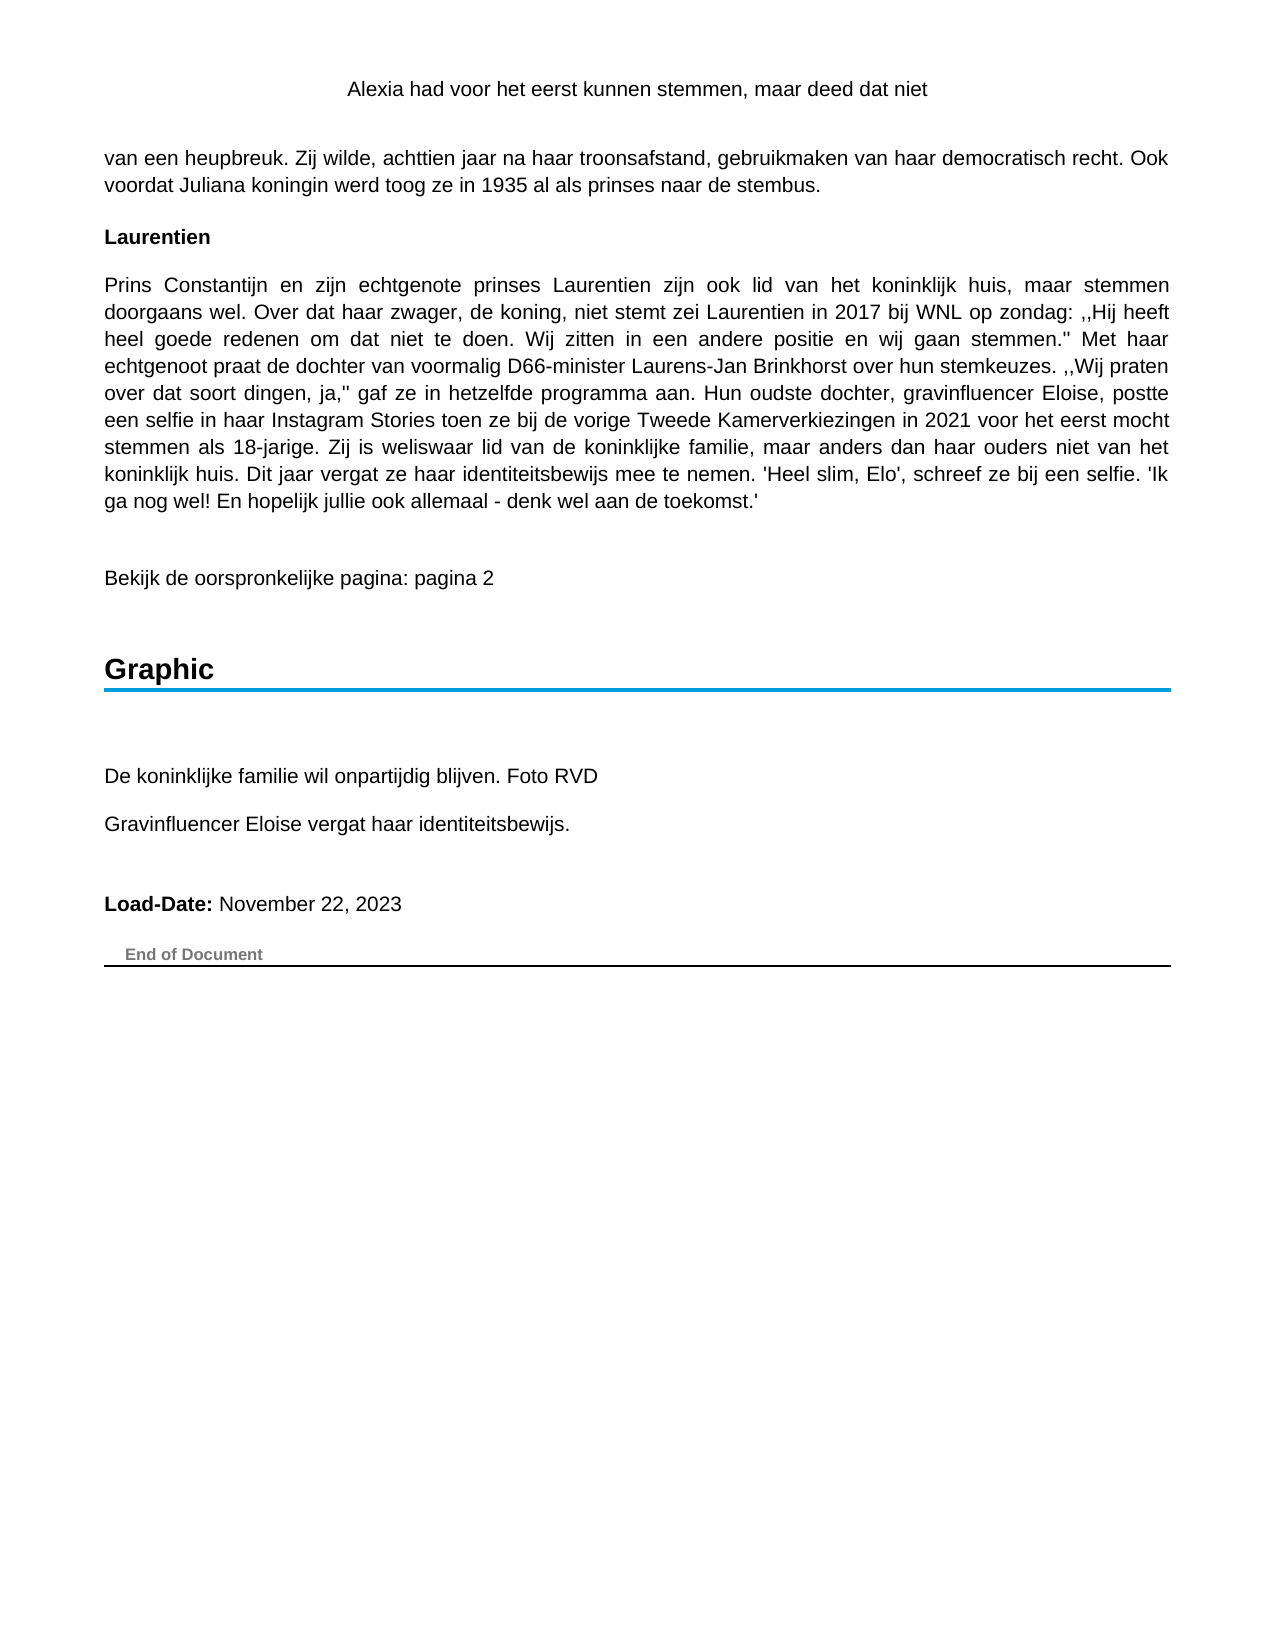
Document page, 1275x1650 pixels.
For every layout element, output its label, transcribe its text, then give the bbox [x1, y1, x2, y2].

text Laurentien [104, 221, 1171, 248]
text Bekijk de oorspronkelijke pagina: pagina 2 [104, 563, 1171, 590]
text Load-Date: November 22, 2023 [104, 860, 1171, 916]
text End of Document [125, 945, 1171, 964]
text Graphic [104, 615, 1171, 686]
text Prins Constantijn en zijn echtgenote prinses Laurentien zijn ook lid van het koninklijk huis, maar stemmen doorgaans wel. Over dat haar zwager, de koning, niet stemt zei Laurentien in 2017 bij WNL op zondag: ,,Hij heeft heel goede redenen om dat niet te doen. Wij zitten in een andere positie en wij gaan stemmen.'' Met haar echtgenoot praat de dochter van voormalig D66-minister Laurens-Jan Brinkhorst over hun stemkeuzes. ,,Wij praten over dat soort dingen, ja,'' gaf ze in hetzelfde programma aan. Hun oudste dochter, gravinfluencer Eloise, postte een selfie in haar Instagram Stories toen ze bij de vorige Tweede Kamerverkiezingen in 2021 voor het eerst mocht stemmen als 18-jarige. Zij is weliswaar lid van de koninklijke familie, maar anders dan haar ouders niet van het koninklijk huis. Dit jaar vergat ze haar identiteitsbewijs mee te nemen. 'Heel slim, Elo', schreef ze bij een selfie. 'Ik ga nog wel! En hopelijk jullie ook allemaal - denk wel aan de toekomst.' [104, 269, 1171, 513]
text Gravinfluencer Eloise vergat haar identiteitsbewijs. [104, 808, 1171, 835]
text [104, 142, 1171, 196]
text De koninklijke familie wil onpartijdig blijven. Foto RVD [104, 760, 1171, 787]
